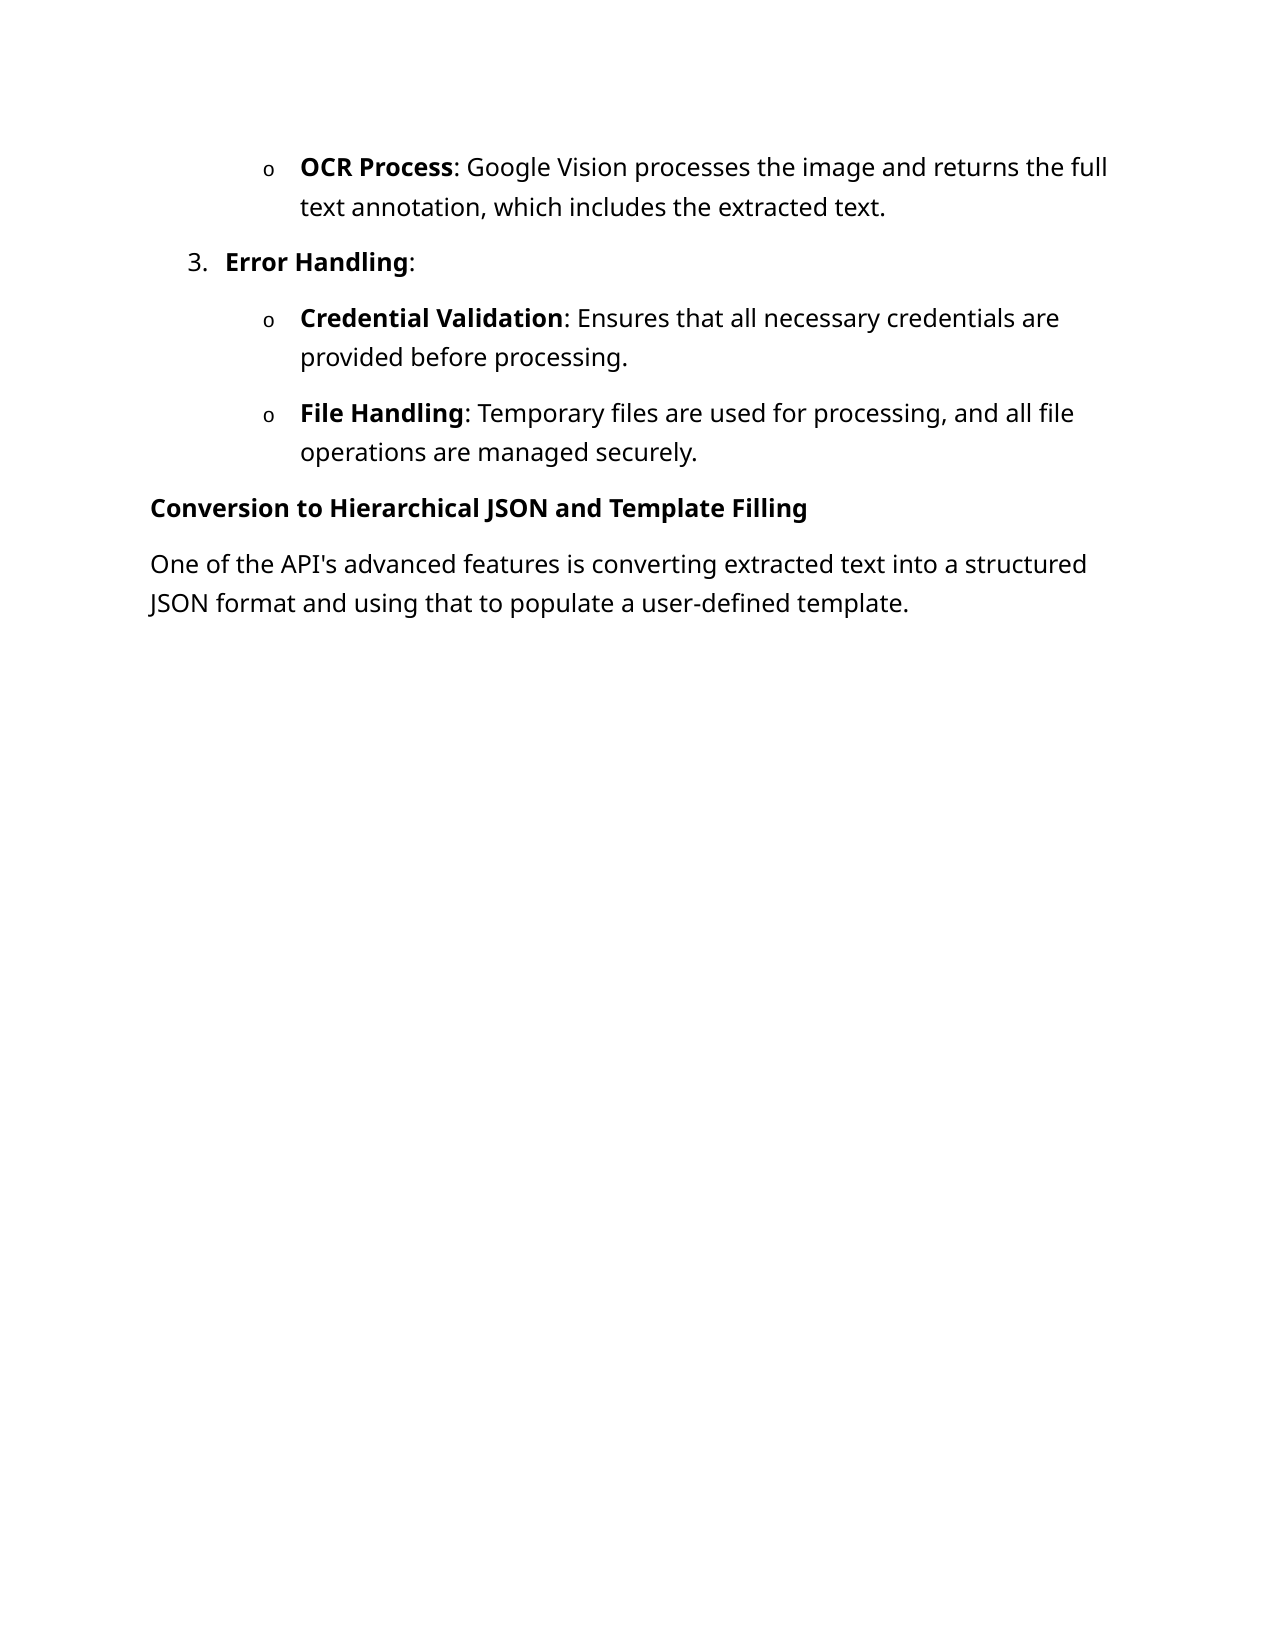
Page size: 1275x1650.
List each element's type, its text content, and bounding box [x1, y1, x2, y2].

list File Handling: Temporary files are used for processing, and all file operations are managed securely. [262, 396, 1125, 469]
text One of the API's advanced features is converting extracted text into a structured JSON format and using that to populate a user-defined template. [150, 547, 1125, 620]
list Error Handling: [187, 245, 1125, 279]
list OCR Process: Google Vision processes the image and returns the full text annotation, which includes the extracted text. [262, 150, 1125, 223]
list Credential Validation: Ensures that all necessary credentials are provided before processing. [262, 301, 1125, 374]
text Conversion to Hierarchical JSON and Template Filling [150, 491, 1125, 525]
